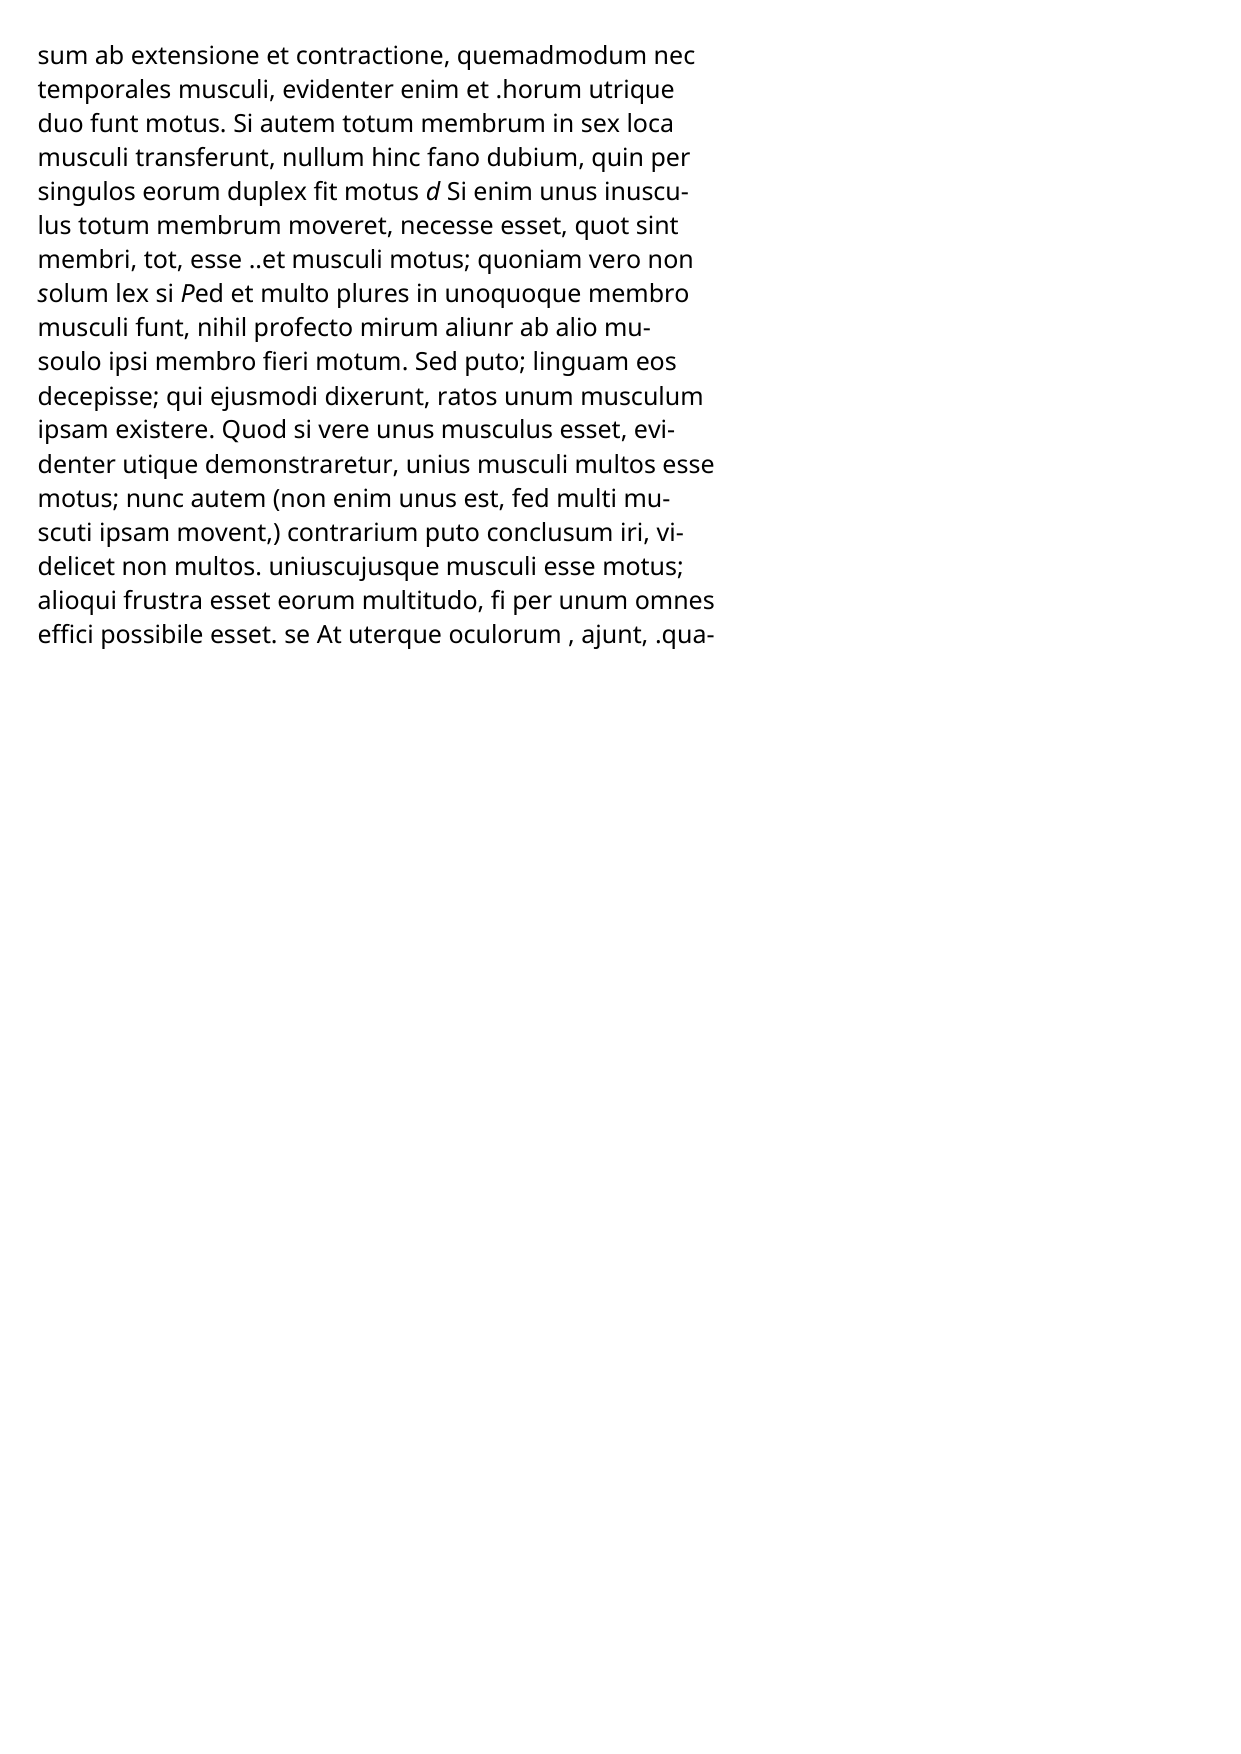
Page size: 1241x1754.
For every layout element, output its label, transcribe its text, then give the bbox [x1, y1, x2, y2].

text sum ab extensione et contractione, quemadmodum nec temporales musculi, evidenter enim et .horum utrique duo funt motus. Si autem totum membrum in sex loca musculi transferunt, nullum hinc fano dubium, quin per singulos eorum duplex fit motus d Si enim unus inuscu- lus totum membrum moveret, necesse esset, quot sint membri, tot, esse ..et musculi motus; quoniam vero non solum lex si Ped et multo plures in unoquoque membro musculi funt, nihil profecto mirum aliunr ab alio mu- soulo ipsi membro fieri motum. Sed puto; linguam eos decepisse; qui ejusmodi dixerunt, ratos unum musculum ipsam existere. Quod si vere unus musculus esset, evi- denter utique demonstraretur, unius musculi multos esse motus; nunc autem (non enim unus est, fed multi mu- scuti ipsam movent,) contrarium puto conclusum iri, vi- delicet non multos. uniuscujusque musculi esse motus; alioqui frustra esset eorum multitudo, fi per unum omnes effici possibile esset. se At uterque oculorum , ajunt, .qua- [37, 37, 1203, 651]
